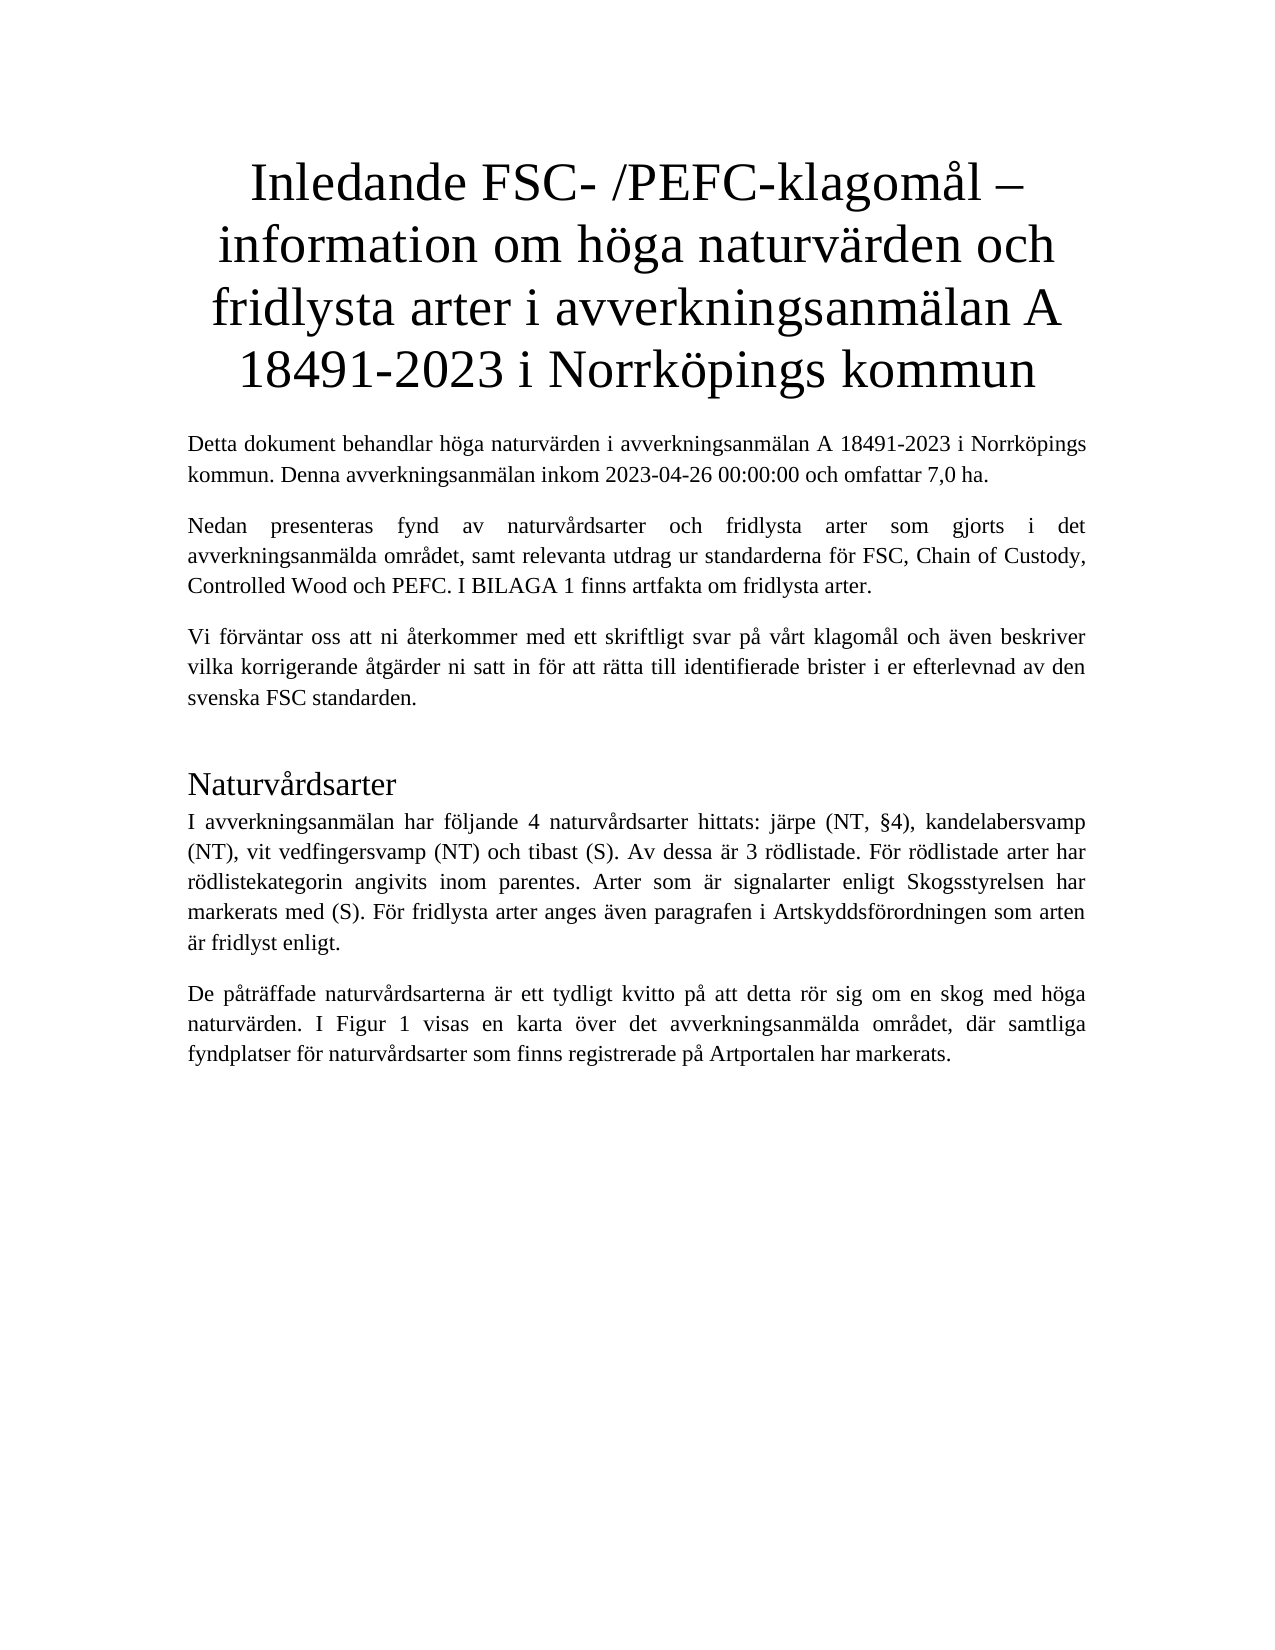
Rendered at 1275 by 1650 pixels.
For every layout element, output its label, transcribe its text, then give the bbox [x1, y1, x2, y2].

title Inledande FSC- /PEFC-klagomål – information om höga naturvärden och fridlysta arter i avverkningsanmälan A 18491-2023 i Norrköpings kommun [187, 150, 1087, 399]
text Detta dokument behandlar höga naturvärden i avverkningsanmälan A 18491-2023 i Norrköpings kommun. Denna avverkningsanmälan inkom 2023-04-26 00:00:00 och omfattar 7,0 ha. [187, 430, 1087, 487]
text Nedan presenteras fynd av naturvårdsarter och fridlysta arter som gjorts i det avverkningsanmälda området, samt relevanta utdrag ur standarderna för FSC, Chain of Custody, Controlled Wood och PEFC. I BILAGA 1 finns artfakta om fridlysta arter. [187, 512, 1087, 598]
subtitle Naturvårdsarter [187, 764, 1087, 802]
text Vi förväntar oss att ni återkommer med ett skriftligt svar på vårt klagomål och även beskriver vilka korrigerande åtgärder ni satt in för att rätta till identifierade brister i er efterlevnad av den svenska FSC standarden. [187, 623, 1087, 710]
text De påträffade naturvårdsarterna är ett tydligt kvitto på att detta rör sig om en skog med höga naturvärden. I Figur 1 visas en karta över det avverkningsanmälda området, där samtliga fyndplatser för naturvårdsarter som finns registrerade på Artportalen har markerats. [187, 980, 1087, 1066]
text I avverkningsanmälan har följande 4 naturvårdsarter hittats: järpe (NT, §4), kandelabersvamp (NT), vit vedfingersvamp (NT) och tibast (S). Av dessa är 3 rödlistade. För rödlistade arter har rödlistekategorin angivits inom parentes. Arter som är signalarter enligt Skogsstyrelsen har markerats med (S). För fridlysta arter anges även paragrafen i Artskyddsförordningen som arten är fridlyst enligt. [187, 808, 1087, 955]
